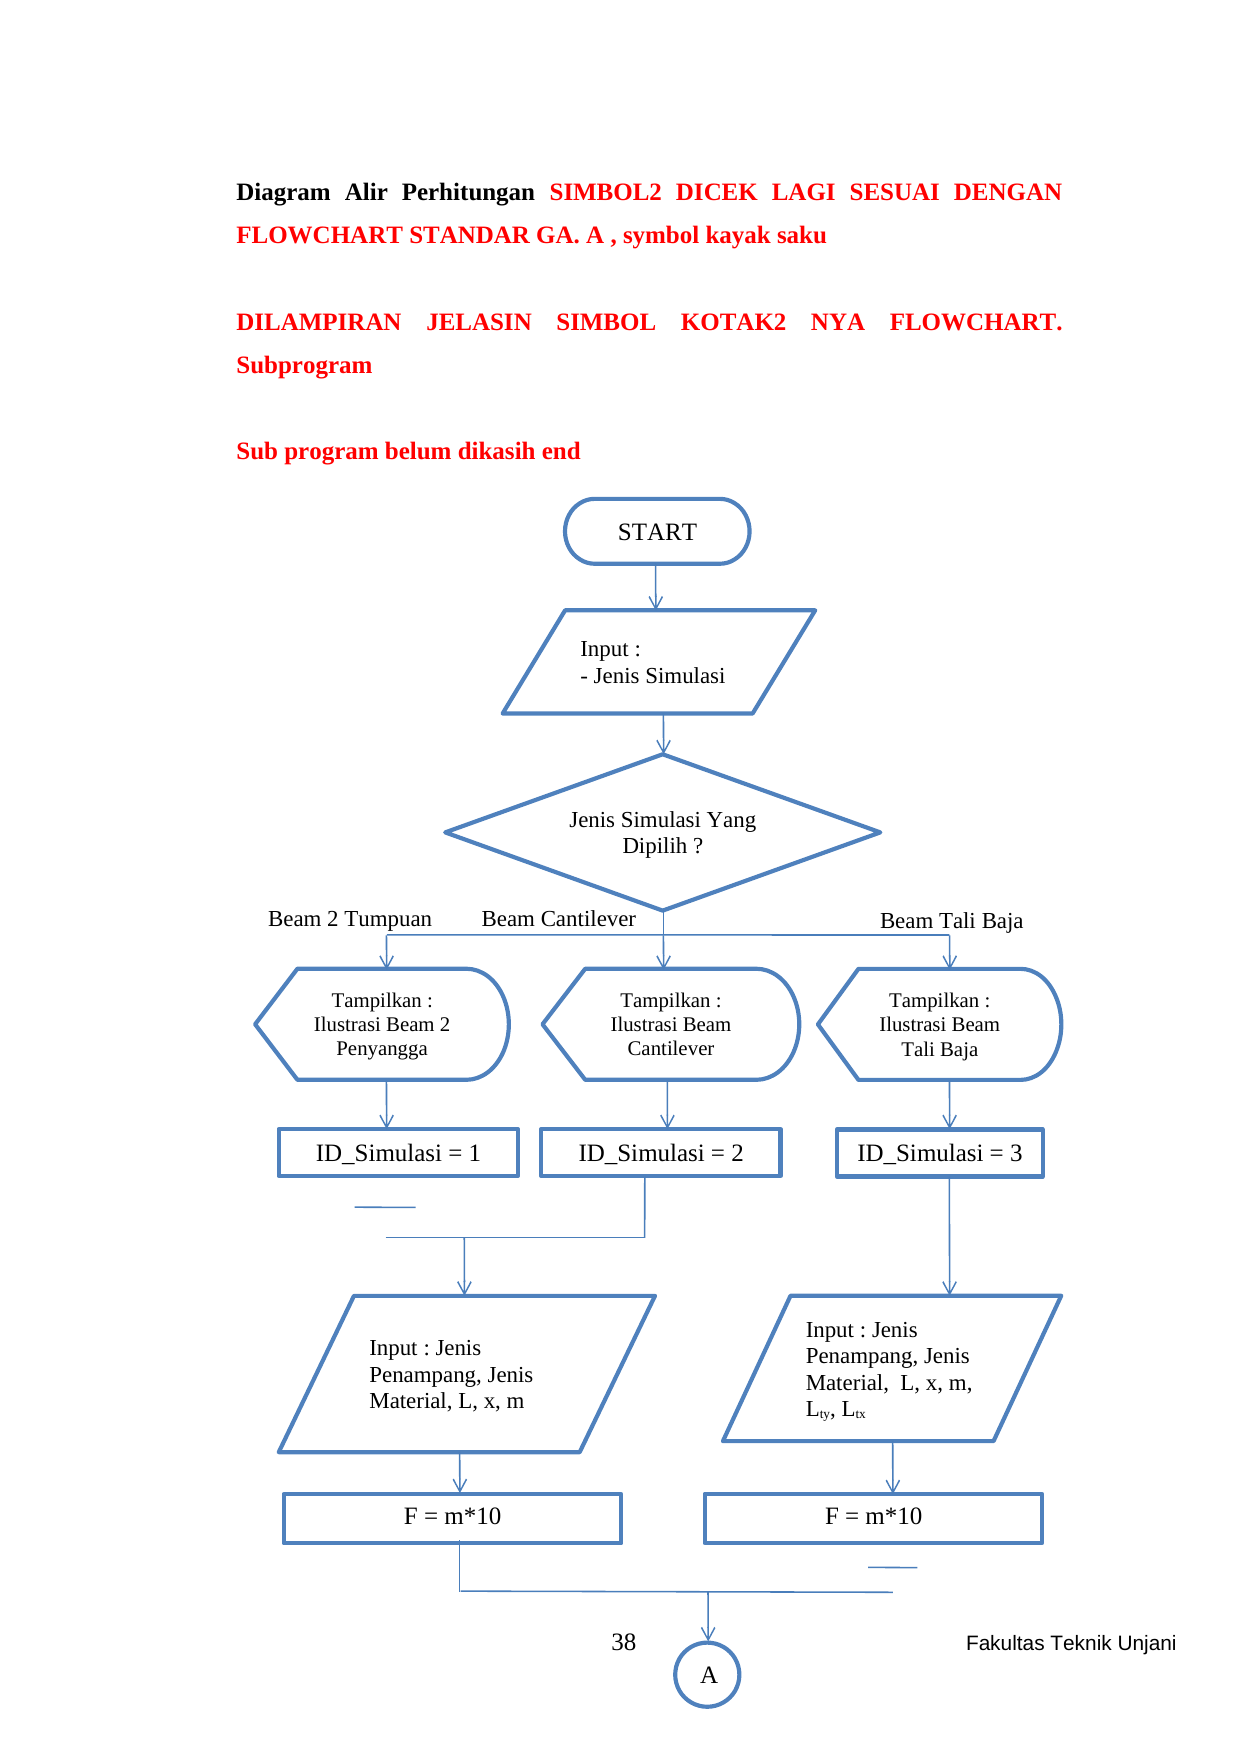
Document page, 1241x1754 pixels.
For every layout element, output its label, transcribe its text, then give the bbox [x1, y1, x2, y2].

text Sub program belum dikasih end [236, 436, 1063, 465]
text Diagram Alir Perhitungan SIMBOL2 DICEK LAGI SESUAI DENGAN FLOWCHART STANDAR GA. A , symbol kayak saku [236, 177, 1063, 249]
text DILAMPIRAN JELASIN SIMBOL KOTAK2 NYA FLOWCHART. Subprogram [236, 307, 1063, 378]
